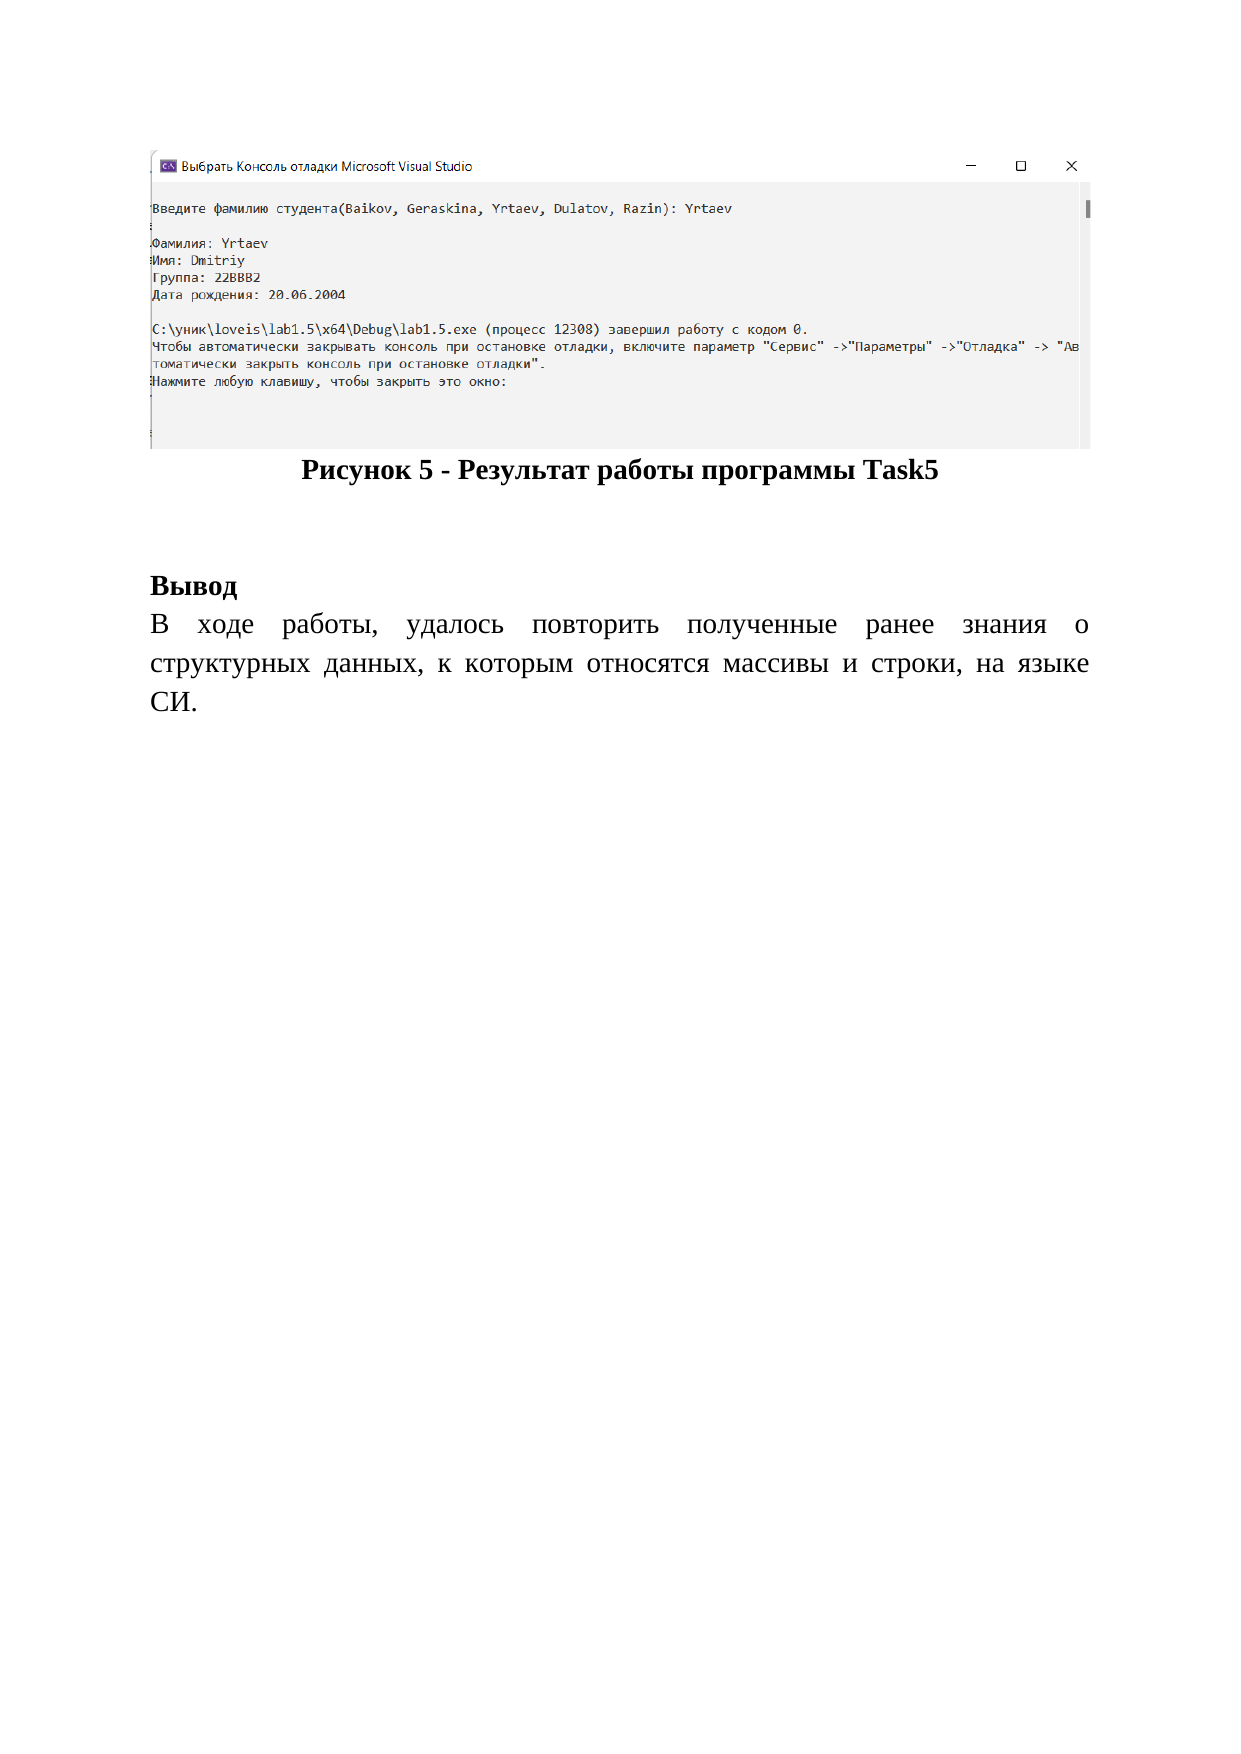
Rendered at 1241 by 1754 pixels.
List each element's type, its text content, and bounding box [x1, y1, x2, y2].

picture [150, 150, 1091, 449]
text В ходе работы, удалось повторить полученные ранее знания о структурных данных, к которым относятся массивы и строки, на языке СИ. [150, 607, 1090, 717]
text Рисунок 5 - Результат работы программы Task5 [150, 452, 1090, 486]
text Вывод [150, 568, 1090, 602]
